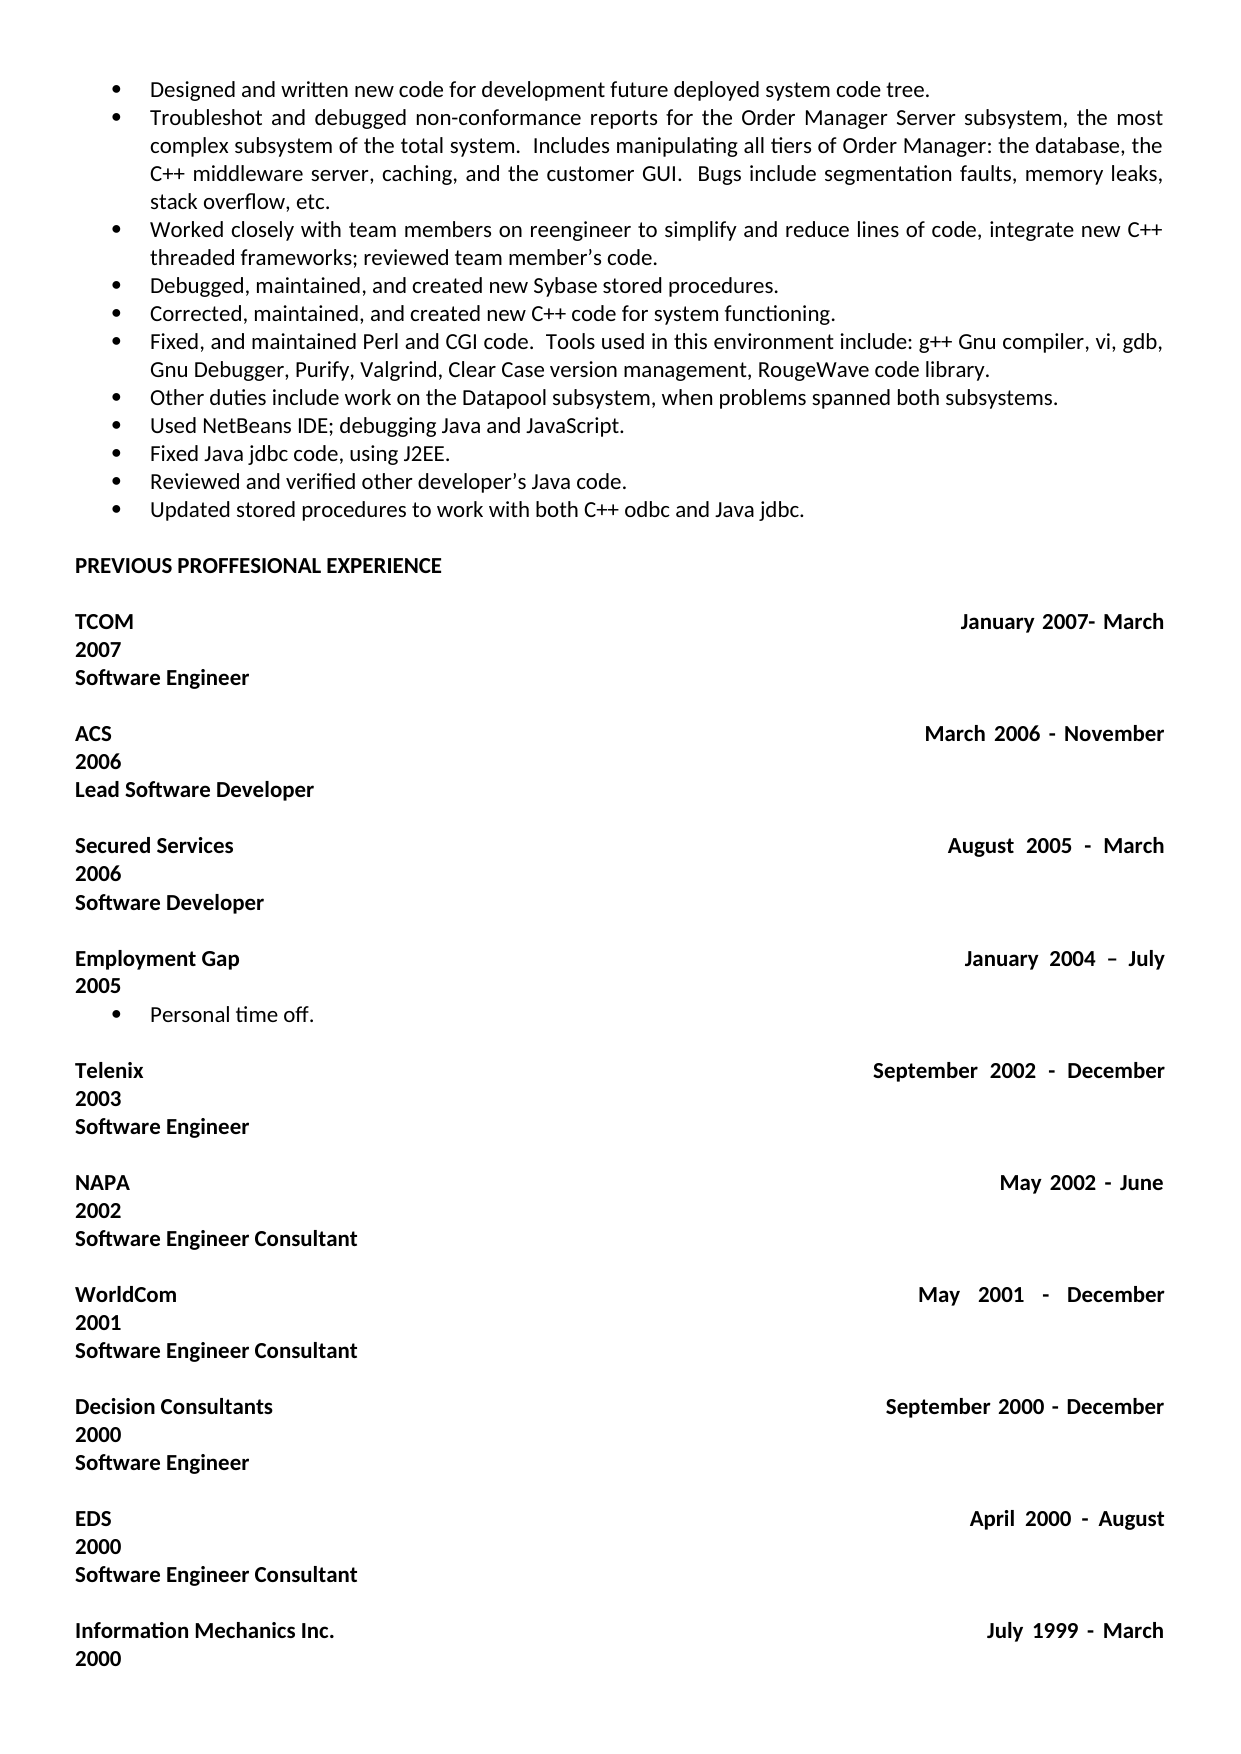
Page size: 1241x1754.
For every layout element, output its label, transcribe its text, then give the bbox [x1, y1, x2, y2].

text ACS March 2006 - November 2006 [75, 719, 1165, 776]
list Debugged, maintained, and created new Sybase stored procedures. [112, 271, 1165, 299]
text Employment Gap January 2004 – July 2005 [75, 944, 1165, 1000]
list Fixed, and maintained Perl and CGI code. Tools used in this environment include: g++ Gnu compiler, vi, gdb, Gnu Debugger, Purify, Valgrind, Clear Case version management, RougeWave code library. [112, 327, 1165, 383]
text EDS April 2000 - August 2000 [75, 1504, 1165, 1560]
text Software Engineer Consultant [75, 1224, 1165, 1252]
list Fixed Java jdbc code, using J2EE. [112, 439, 1165, 467]
text Software Engineer Consultant [75, 1336, 1165, 1364]
text WorldCom May 2001 - December 2001 [75, 1280, 1165, 1336]
list Updated stored procedures to work with both C++ odbc and Java jdbc. [112, 495, 1165, 523]
list Designed and written new code for development future deployed system code tree. [112, 75, 1165, 103]
list Troubleshot and debugged non-conformance reports for the Order Manager Server subsystem, the most complex subsystem of the total system. Includes manipulating all tiers of Order Manager: the database, the C++ middleware server, caching, and the customer GUI. Bugs include segmentation faults, memory leaks, stack overflow, etc. [112, 103, 1165, 215]
list Other duties include work on the Datapool subsystem, when problems spanned both subsystems. [112, 383, 1165, 411]
list Corrected, maintained, and created new C++ code for system functioning. [112, 299, 1165, 327]
text Information Mechanics Inc. July 1999 - March 2000 [75, 1616, 1165, 1672]
text PREVIOUS PROFFESIONAL EXPERIENCE [75, 551, 1165, 579]
list Reviewed and verified other developer’s Java code. [112, 467, 1165, 495]
text Software Engineer Consultant [75, 1560, 1165, 1588]
text Software Developer [75, 888, 1165, 916]
list Personal time off. [112, 1000, 1165, 1028]
text Decision Consultants September 2000 - December 2000 [75, 1392, 1165, 1448]
text TCOM January 2007- March 2007 [75, 607, 1165, 663]
text Software Engineer [75, 1448, 1165, 1476]
text Software Engineer [75, 663, 1165, 691]
list Used NetBeans IDE; debugging Java and JavaScript. [112, 411, 1165, 439]
text Telenix September 2002 - December 2003 [75, 1056, 1165, 1112]
text NAPA May 2002 - June 2002 [75, 1168, 1165, 1224]
text Lead Software Developer [75, 776, 1165, 803]
text Secured Services August 2005 - March 2006 [75, 832, 1165, 888]
text Software Engineer [75, 1112, 1165, 1140]
list Worked closely with team members on reengineer to simplify and reduce lines of code, integrate new C++ threaded frameworks; reviewed team member’s code. [112, 215, 1165, 271]
